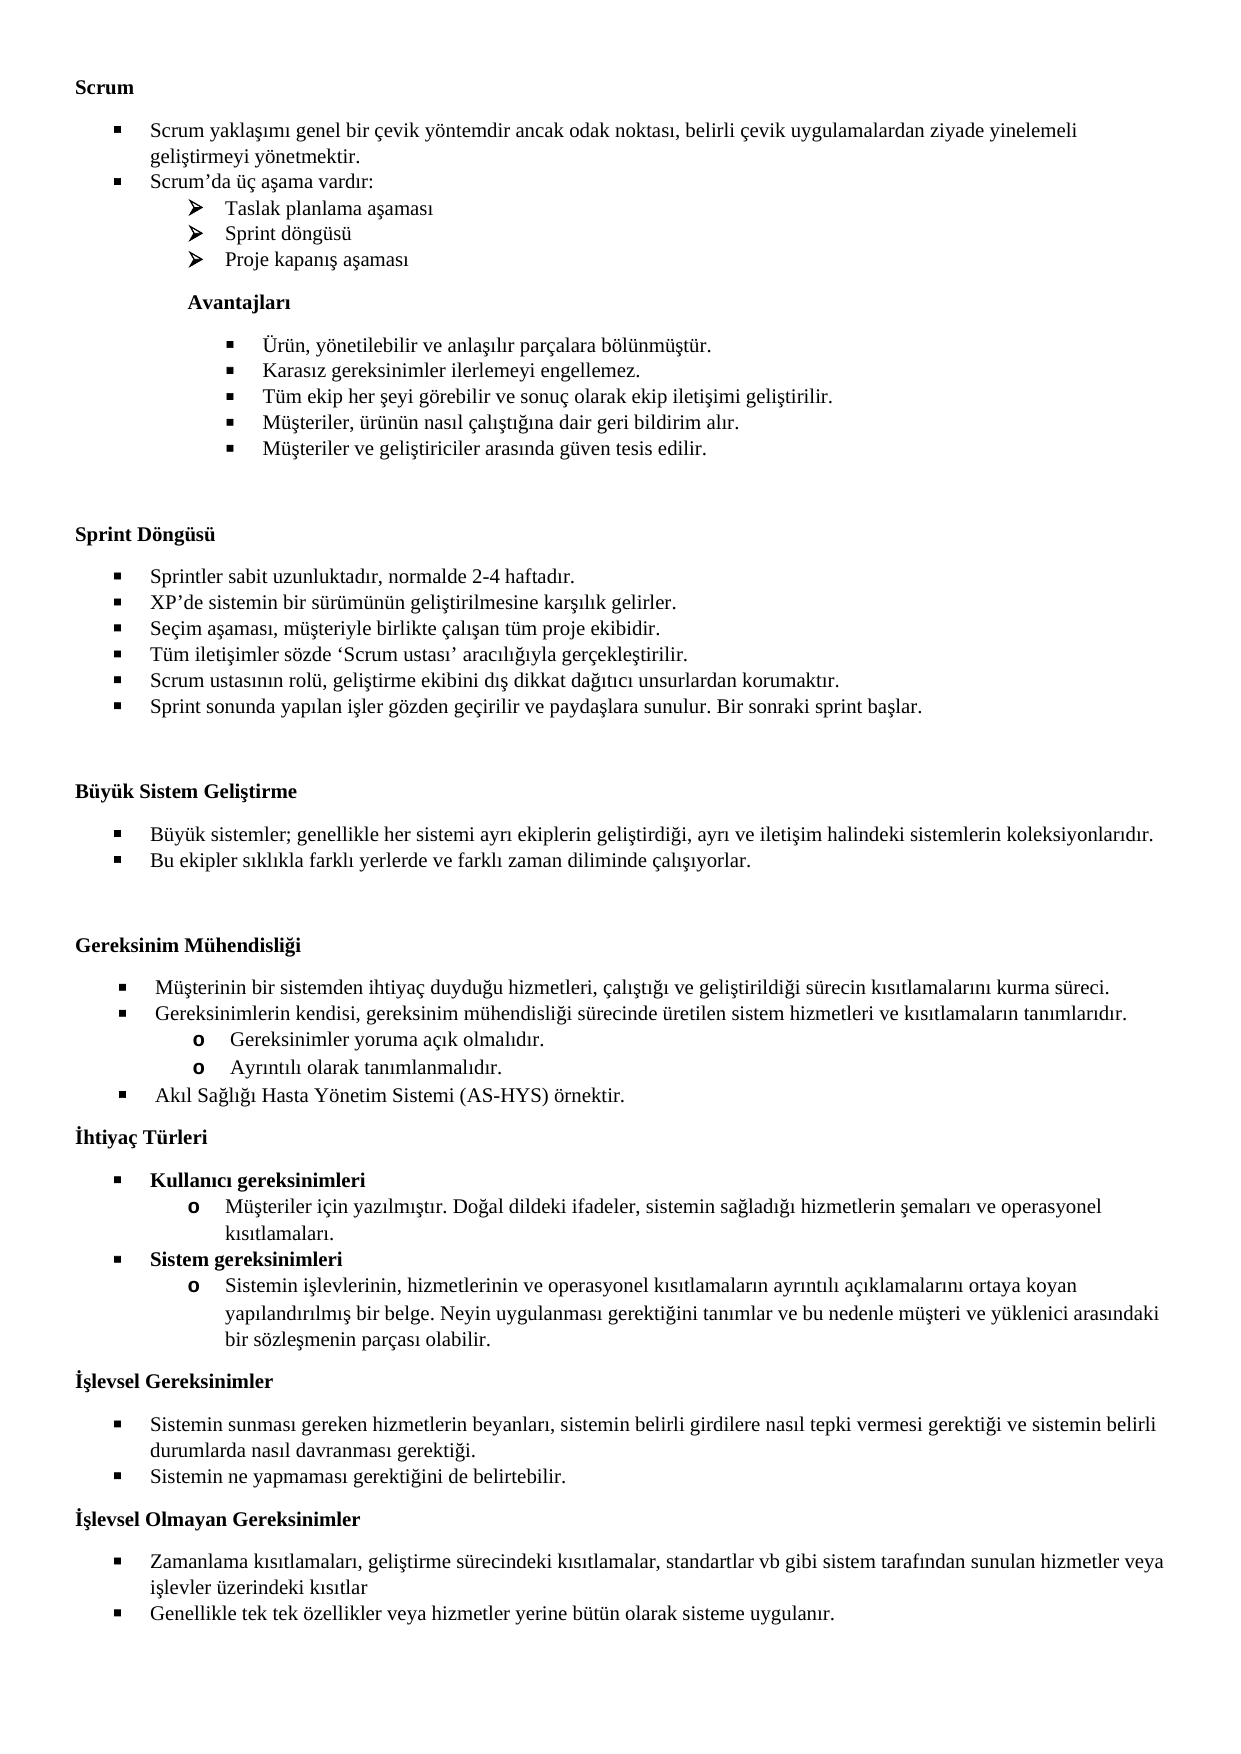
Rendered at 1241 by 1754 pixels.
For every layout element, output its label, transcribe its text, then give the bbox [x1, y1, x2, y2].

list Ürün, yönetilebilir ve anlaşılır parçalara bölünmüştür. [225, 332, 1165, 357]
list Sistemin işlevlerinin, hizmetlerinin ve operasyonel kısıtlamaların ayrıntılı açıklamalarını ortaya koyan yapılandırılmış bir belge. Neyin uygulanması gerektiğini tanımlar ve bu nedenle müşteri ve yüklenici arasındaki bir sözleşmenin parçası olabilir. [187, 1273, 1165, 1351]
text Avantajları [187, 290, 1165, 314]
list Gereksinimler yoruma açık olmalıdır. [192, 1027, 1165, 1053]
list Sprint sonunda yapılan işler gözden geçirilir ve paydaşlara sunulur. Bir sonraki sprint başlar. [112, 694, 1165, 718]
list Sistemin ne yapmaması gerektiğini de belirtebilir. [112, 1464, 1165, 1488]
list Müşteriler ve geliştiriciler arasında güven tesis edilir. [225, 436, 1165, 460]
list Sistem gereksinimleri [112, 1247, 1165, 1271]
list Taslak planlama aşaması [187, 195, 1165, 219]
text Sprint Döngüsü [75, 521, 1165, 546]
list Müşteriler, ürünün nasıl çalıştığına dair geri bildirim alır. [225, 410, 1165, 434]
list Bu ekipler sıklıkla farklı yerlerde ve farklı zaman diliminde çalışıyorlar. [112, 847, 1165, 872]
text İhtiyaç Türleri [75, 1125, 1165, 1149]
list Büyük sistemler; genellikle her sistemi ayrı ekiplerin geliştirdiği, ayrı ve iletişim halindeki sistemlerin koleksiyonlarıdır. [112, 822, 1165, 846]
list XP’de sistemin bir sürümünün geliştirilmesine karşılık gelirler. [112, 590, 1165, 614]
list Ayrıntılı olarak tanımlanmalıdır. [192, 1055, 1165, 1081]
list Tüm ekip her şeyi görebilir ve sonuç olarak ekip iletişimi geliştirilir. [225, 384, 1165, 408]
list Akıl Sağlığı Hasta Yönetim Sistemi (AS-HYS) örnektir. [117, 1083, 1165, 1107]
text Büyük Sistem Geliştirme [75, 779, 1165, 803]
list Müşteriler için yazılmıştır. Doğal dildeki ifadeler, sistemin sağladığı hizmetlerin şemaları ve operasyonel kısıtlamaları. [187, 1194, 1165, 1245]
list Gereksinimlerin kendisi, gereksinim mühendisliği sürecinde üretilen sistem hizmetleri ve kısıtlamaların tanımlarıdır. [117, 1001, 1165, 1025]
text İşlevsel Gereksinimler [75, 1369, 1165, 1393]
list Kullanıcı gereksinimleri [112, 1168, 1165, 1192]
text Gereksinim Mühendisliği [75, 933, 1165, 957]
text İşlevsel Olmayan Gereksinimler [75, 1506, 1165, 1531]
list Genellikle tek tek özellikler veya hizmetler yerine bütün olarak sisteme uygulanır. [112, 1601, 1165, 1625]
list Zamanlama kısıtlamaları, geliştirme sürecindeki kısıtlamalar, standartlar vb gibi sistem tarafından sunulan hizmetler veya işlevler üzerindeki kısıtlar [112, 1549, 1165, 1599]
list Karasız gereksinimler ilerlemeyi engellemez. [225, 358, 1165, 382]
list Tüm iletişimler sözde ‘Scrum ustası’ aracılığıyla gerçekleştirilir. [112, 642, 1165, 666]
list Scrum yaklaşımı genel bir çevik yöntemdir ancak odak noktası, belirli çevik uygulamalardan ziyade yinelemeli geliştirmeyi yönetmektir. [112, 118, 1165, 168]
list Scrum’da üç aşama vardır: [112, 169, 1165, 193]
list Sistemin sunması gereken hizmetlerin beyanları, sistemin belirli girdilere nasıl tepki vermesi gerektiği ve sistemin belirli durumlarda nasıl davranması gerektiği. [112, 1412, 1165, 1462]
list Seçim aşaması, müşteriyle birlikte çalışan tüm proje ekibidir. [112, 616, 1165, 640]
list Sprintler sabit uzunluktadır, normalde 2-4 haftadır. [112, 564, 1165, 588]
text Scrum [75, 75, 1165, 99]
list Proje kapanış aşaması [187, 247, 1165, 271]
list Scrum ustasının rolü, geliştirme ekibini dış dikkat dağıtıcı unsurlardan korumaktır. [112, 668, 1165, 692]
list Sprint döngüsü [187, 221, 1165, 245]
list Müşterinin bir sistemden ihtiyaç duyduğu hizmetleri, çalıştığı ve geliştirildiği sürecin kısıtlamalarını kurma süreci. [117, 975, 1165, 999]
